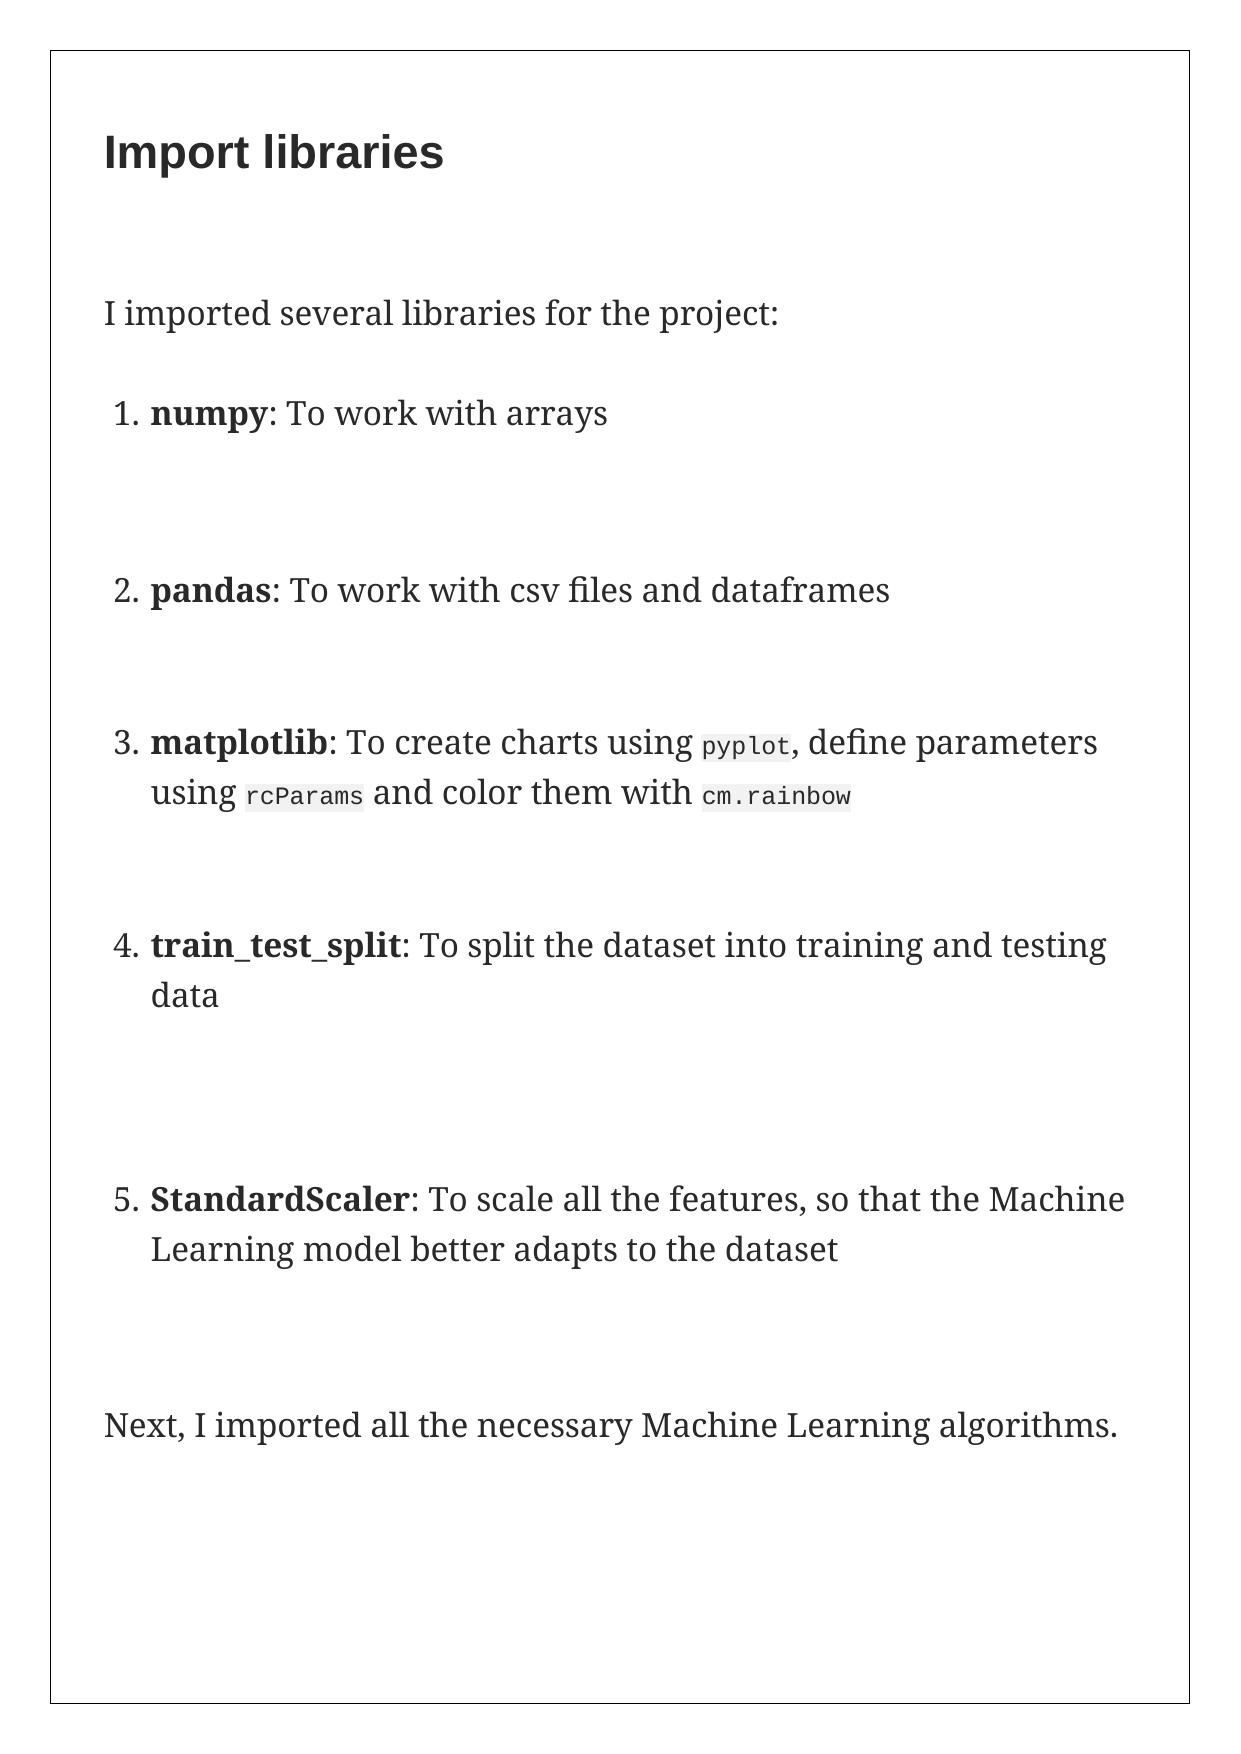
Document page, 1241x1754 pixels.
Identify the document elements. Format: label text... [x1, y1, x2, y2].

list numpy: To work with arrays [113, 386, 1162, 436]
text Next, I imported all the necessary Machine Learning algorithms. [103, 1398, 1162, 1448]
list StandardScaler: To scale all the features, so that the Machine Learning model better adapts to the dataset [113, 1171, 1162, 1271]
text I imported several libraries for the project: [103, 286, 1162, 336]
list matplotlib: To create charts using pyplot, define parameters using rcParams and color them with cm.rainbow [113, 714, 1162, 814]
subtitle Import libraries [103, 123, 1162, 179]
list pandas: To work with csv files and dataframes [113, 562, 1162, 612]
list train_test_split: To split the dataset into training and testing data [113, 917, 1162, 1017]
